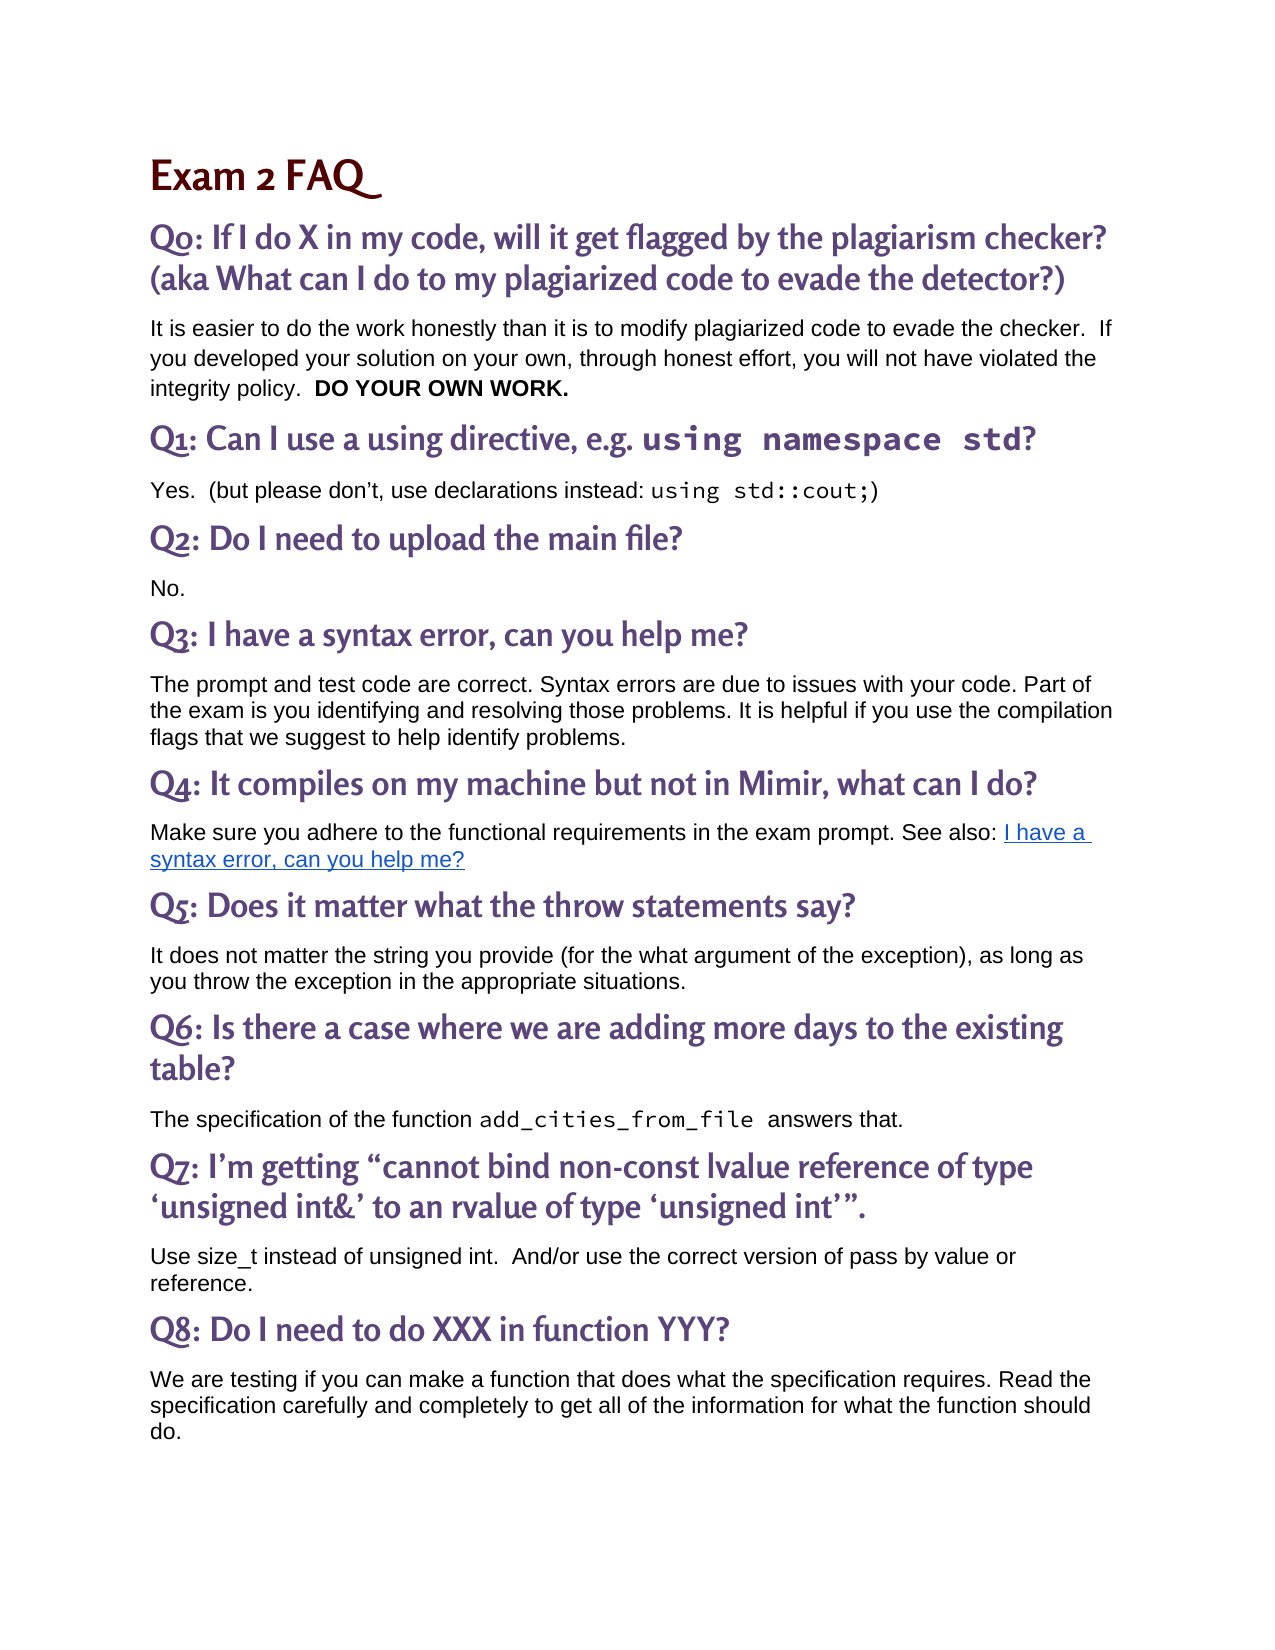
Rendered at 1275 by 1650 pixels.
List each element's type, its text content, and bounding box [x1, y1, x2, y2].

text Use size_t instead of unsigned int. And/or use the correct version of pass by value or reference. [150, 1243, 1125, 1296]
subtitle Q2: Do I need to upload the main file? [150, 518, 1125, 558]
text Make sure you adhere to the functional requirements in the exam prompt. See also: I have a syntax error, can you help me? [150, 819, 1125, 872]
subtitle Q1: Can I use a using directive, e.g. using namespace std? [150, 418, 1125, 460]
subtitle Q5: Does it matter what the throw statements say? [150, 884, 1125, 925]
subtitle Q7: I’m getting “cannot bind non-const lvalue reference of type ‘unsigned int&’ to an rvalue of type ‘unsigned int’”. [150, 1146, 1125, 1227]
subtitle Q3: I have a syntax error, can you help me? [150, 614, 1125, 654]
text The specification of the function add_cities_from_file answers that. [150, 1104, 1125, 1133]
text It does not matter the string you provide (for the what argument of the exception), as long as you throw the exception in the appropriate situations. [150, 942, 1125, 994]
text Yes. (but please don’t, use declarations instead: using std::cout;) [150, 476, 1125, 505]
text The prompt and test code are correct. Syntax errors are due to issues with your code. Part of the exam is you identifying and resolving those problems. It is helpful if you use the compilation flags that we suggest to help identify problems. [150, 671, 1125, 750]
subtitle Q4: It compiles on my machine but not in Mimir, what can I do? [150, 762, 1125, 803]
subtitle Q0: If I do X in my code, will it get flagged by the plagiarism checker? (aka What can I do to my plagiarized code to evade the detector?) [150, 217, 1125, 298]
subtitle Q8: Do I need to do XXX in function YYY? [150, 1308, 1125, 1349]
text We are testing if you can make a function that does what the specification requires. Read the specification carefully and completely to get all of the information for what the function should do. [150, 1366, 1125, 1444]
subtitle Exam 2 FAQ [150, 150, 1125, 201]
subtitle Q6: Is there a case where we are adding more days to the existing table? [150, 1007, 1125, 1088]
text No. [150, 575, 1125, 601]
text It is easier to do the work honestly than it is to modify plagiarized code to evade the checker. If you developed your solution on your own, through honest effort, you will not have violated the integrity policy. DO YOUR OWN WORK. [150, 315, 1125, 401]
